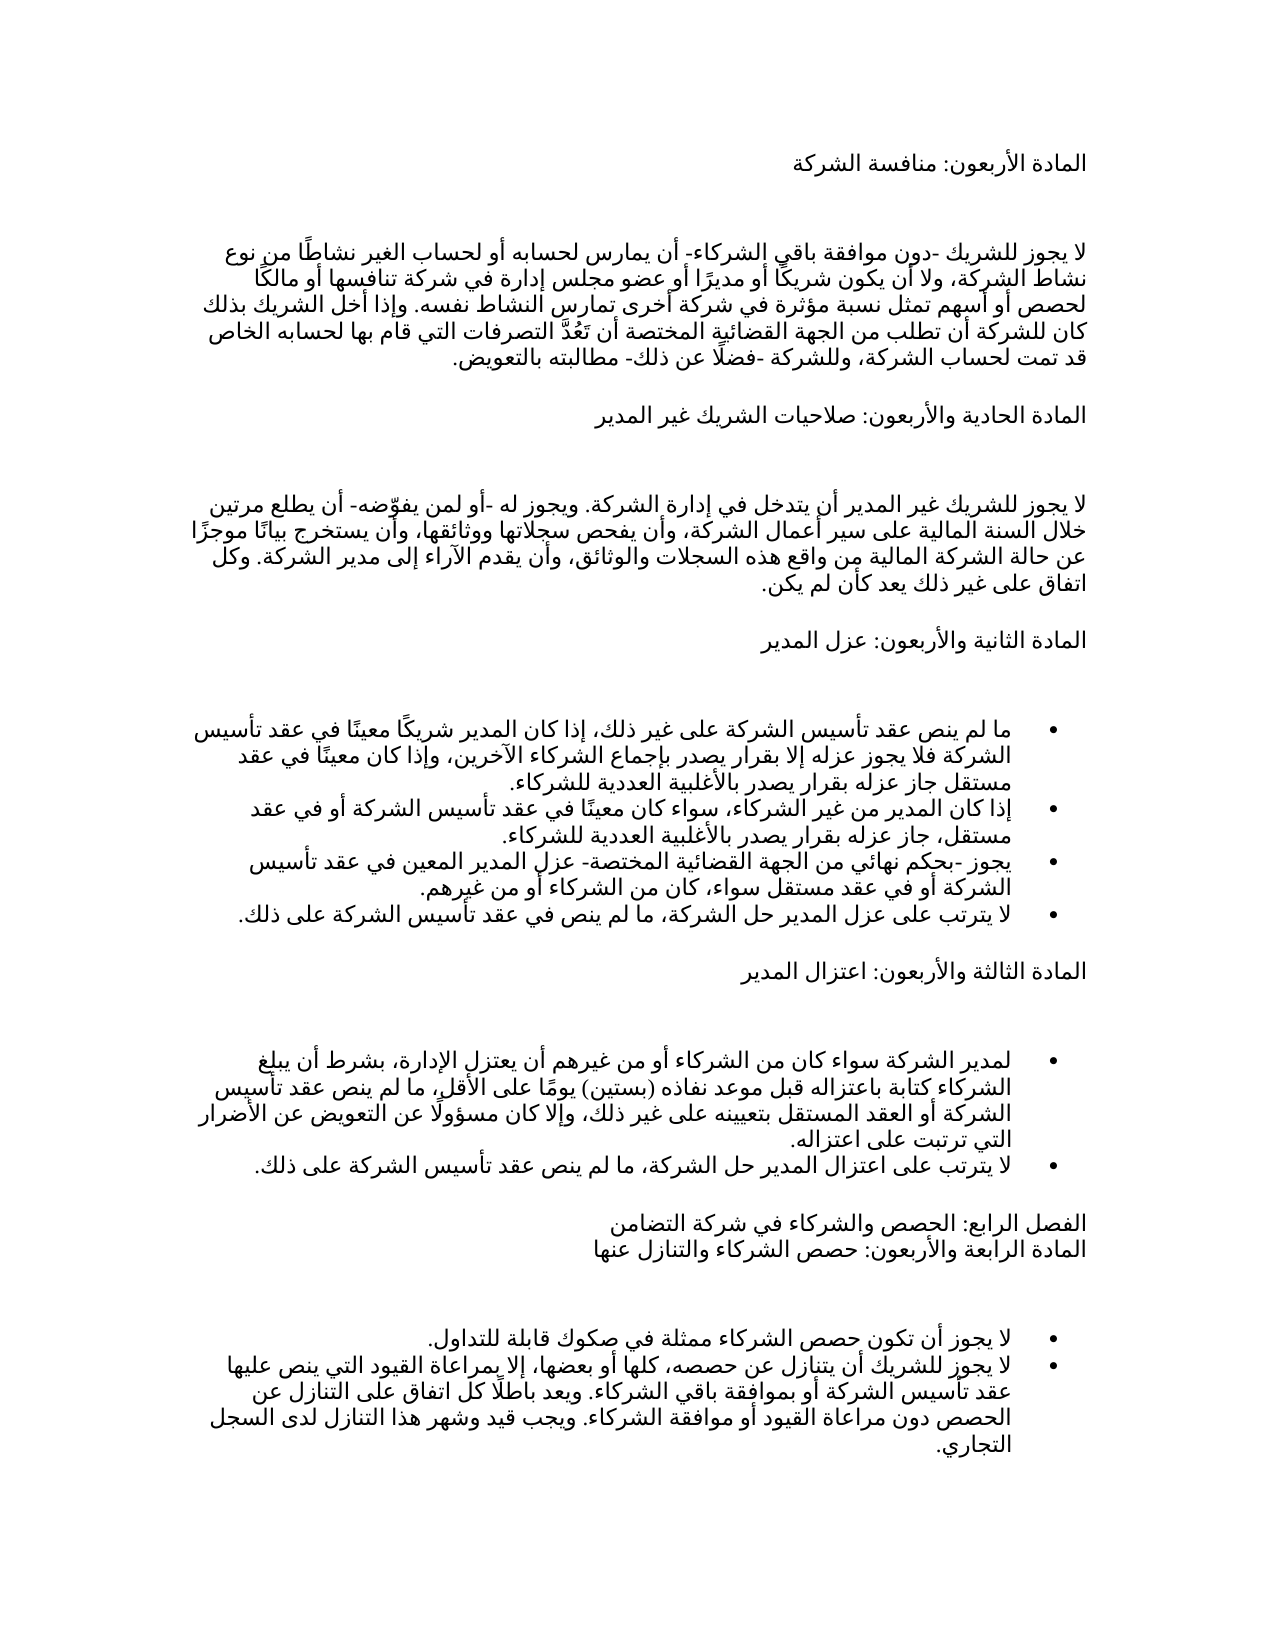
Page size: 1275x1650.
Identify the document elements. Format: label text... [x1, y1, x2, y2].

list لمدير الشركة سواء كان من الشركاء أو من غيرهم أن يعتزل الإدارة، بشرط أن يبلغ الشركاء كتابة باعتزاله قبل موعد نفاذه (بستين) يومًا على الأقل، ما لم ينص عقد تأسيس الشركة أو العقد المستقل بتعيينه على غير ذلك، وإلا كان مسؤولًا عن التعويض عن الأضرار التي ترتبت على اعتزاله. [187, 1047, 1050, 1153]
list لا يجوز أن تكون حصص الشركاء ممثلة في صكوك قابلة للتداول. [187, 1325, 1050, 1352]
text المادة الحادية والأربعون: صلاحيات الشريك غير المدير [187, 402, 1087, 428]
text المادة الرابعة والأربعون: حصص الشركاء والتنازل عنها [187, 1237, 1087, 1263]
text المادة الثالثة والأربعون: اعتزال المدير [187, 958, 1087, 985]
list لا يجوز للشريك أن يتنازل عن حصصه، كلها أو بعضها، إلا بمراعاة القيود التي ينص عليها عقد تأسيس الشركة أو بموافقة باقي الشركاء. ويعد باطلًا كل اتفاق على التنازل عن الحصص دون مراعاة القيود أو موافقة الشركاء. ويجب قيد وشهر هذا التنازل لدى السجل التجاري. [187, 1352, 1050, 1457]
list إذا كان المدير من غير الشركاء، سواء كان معينًا في عقد تأسيس الشركة أو في عقد مستقل، جاز عزله بقرار يصدر بالأغلبية العددية للشركاء. [187, 795, 1050, 848]
text لا يجوز للشريك -دون موافقة باقي الشركاء- أن يمارس لحسابه أو لحساب الغير نشاطًا من نوع نشاط الشركة، ولا أن يكون شريكًا أو مديرًا أو عضو مجلس إدارة في شركة تنافسها أو مالكًا لحصص أو أسهم تمثل نسبة مؤثرة في شركة أخرى تمارس النشاط نفسه. وإذا أخل الشريك بذلك كان للشركة أن تطلب من الجهة القضائية المختصة أن تَعُدَّ التصرفات التي قام بها لحسابه الخاص قد تمت لحساب الشركة، وللشركة -فضلًا عن ذلك- مطالبته بالتعويض. [187, 239, 1087, 371]
list يجوز -بحكم نهائي من الجهة القضائية المختصة- عزل المدير المعين في عقد تأسيس الشركة أو في عقد مستقل سواء، كان من الشركاء أو من غيرهم. [187, 848, 1050, 901]
text الفصل الرابع: الحصص والشركاء في شركة التضامن [187, 1210, 1087, 1237]
text لا يجوز للشريك غير المدير أن يتدخل في إدارة الشركة. ويجوز له -أو لمن يفوّضه- أن يطلع مرتين خلال السنة المالية على سير أعمال الشركة، وأن يفحص سجلاتها ووثائقها، وأن يستخرج بيانًا موجزًا عن حالة الشركة المالية من واقع هذه السجلات والوثائق، وأن يقدم الآراء إلى مدير الشركة. وكل اتفاق على غير ذلك يعد كأن لم يكن. [187, 491, 1087, 596]
text المادة الأربعون: منافسة الشركة [187, 150, 1087, 176]
list لا يترتب على اعتزال المدير حل الشركة، ما لم ينص عقد تأسيس الشركة على ذلك. [187, 1153, 1050, 1179]
list لا يترتب على عزل المدير حل الشركة، ما لم ينص في عقد تأسيس الشركة على ذلك. [187, 901, 1050, 927]
text المادة الثانية والأربعون: عزل المدير [187, 627, 1087, 654]
list ما لم ينص عقد تأسيس الشركة على غير ذلك، إذا كان المدير شريكًا معينًا في عقد تأسيس الشركة فلا يجوز عزله إلا بقرار يصدر بإجماع الشركاء الآخرين، وإذا كان معينًا في عقد مستقل جاز عزله بقرار يصدر بالأغلبية العددية للشركاء. [187, 716, 1050, 795]
